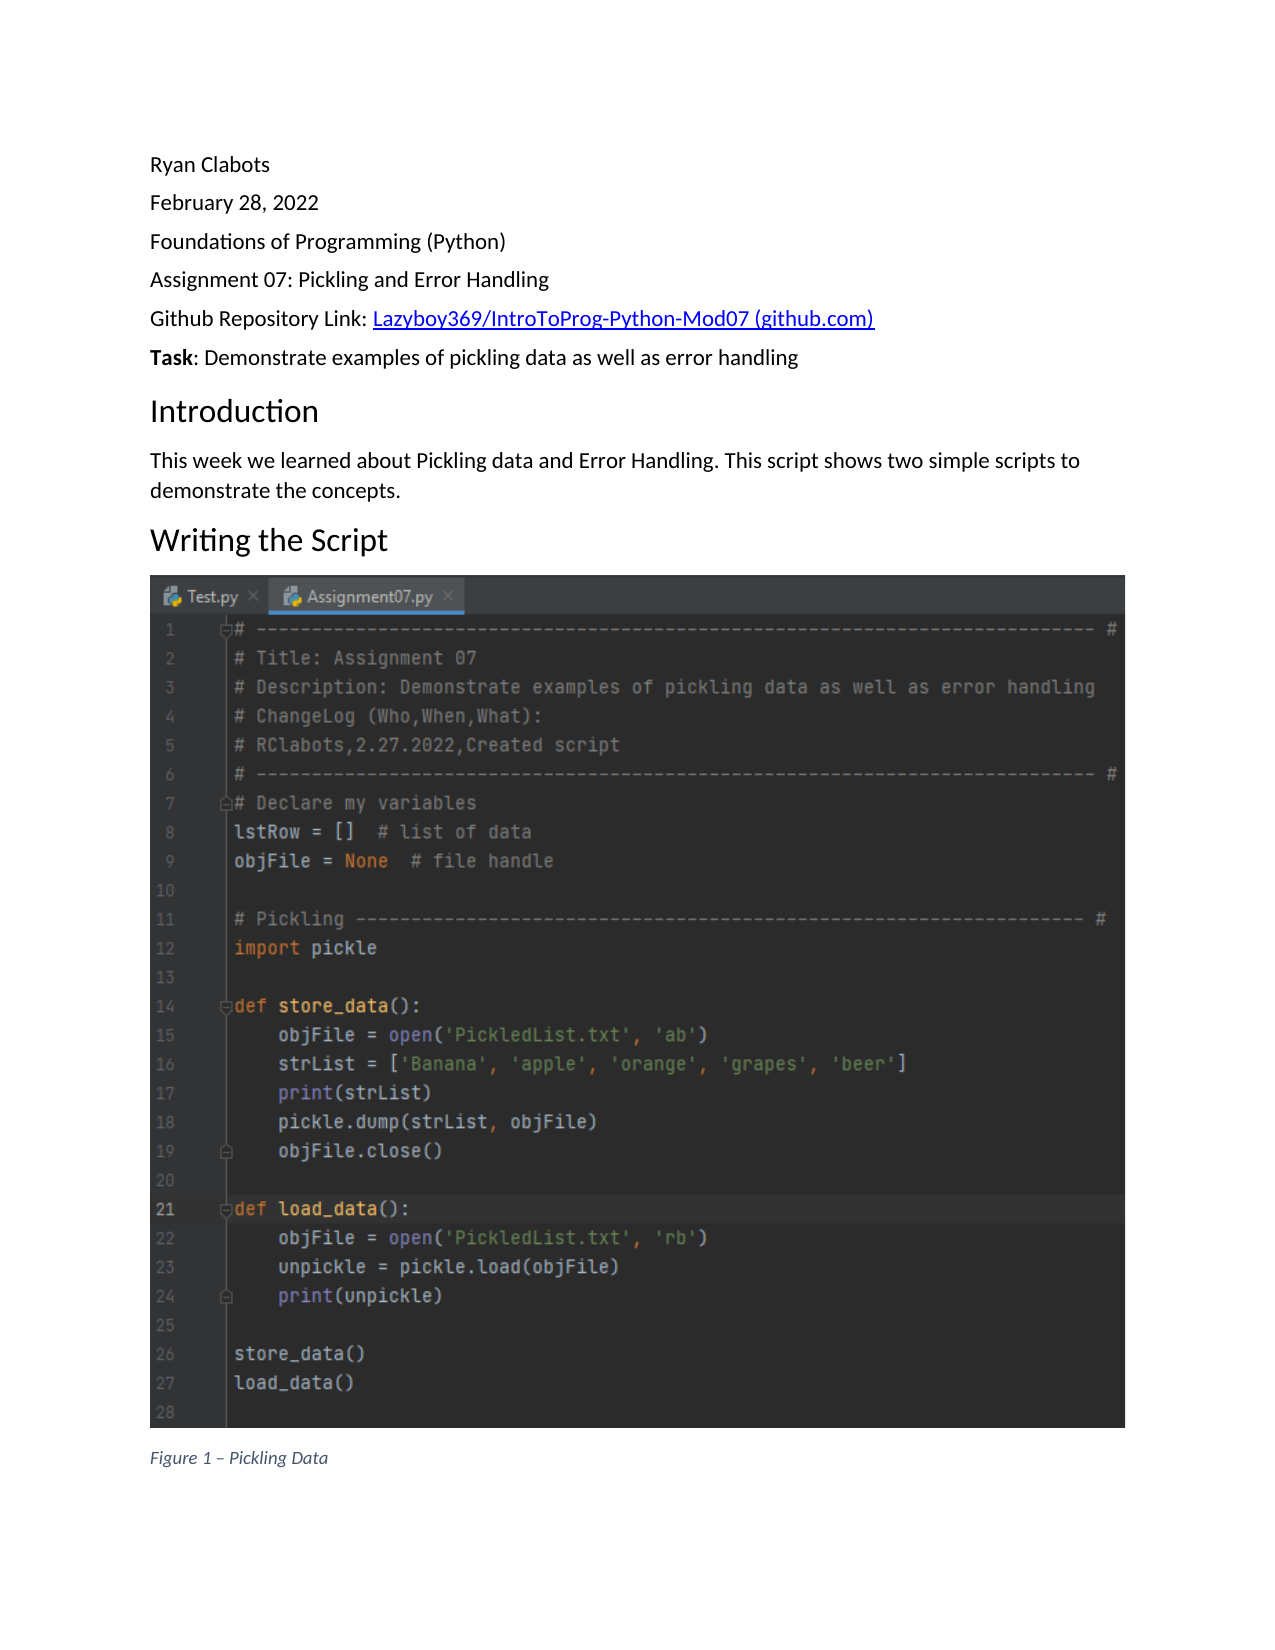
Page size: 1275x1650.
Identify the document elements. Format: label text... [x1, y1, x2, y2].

text Task: Demonstrate examples of pickling data as well as error handling [150, 343, 1125, 371]
text February 28, 2022 [150, 188, 1125, 217]
picture [150, 575, 1125, 1428]
text Foundations of Programming (Python) [150, 227, 1125, 255]
text This week we learned about Pickling data and Error Handling. This script shows two simple scripts to demonstrate the concepts. [150, 446, 1125, 504]
text Assignment 07: Pickling and Error Handling [150, 266, 1125, 294]
text Github Repository Link: Lazyboy369/IntroToProg-Python-Mod07 (github.com) [150, 304, 1125, 332]
text Writing the Script [150, 519, 1125, 560]
text Introduction [150, 389, 1125, 430]
text Figure 1 – Pickling Data [150, 1447, 1125, 1469]
text Ryan Clabots [150, 150, 1125, 178]
